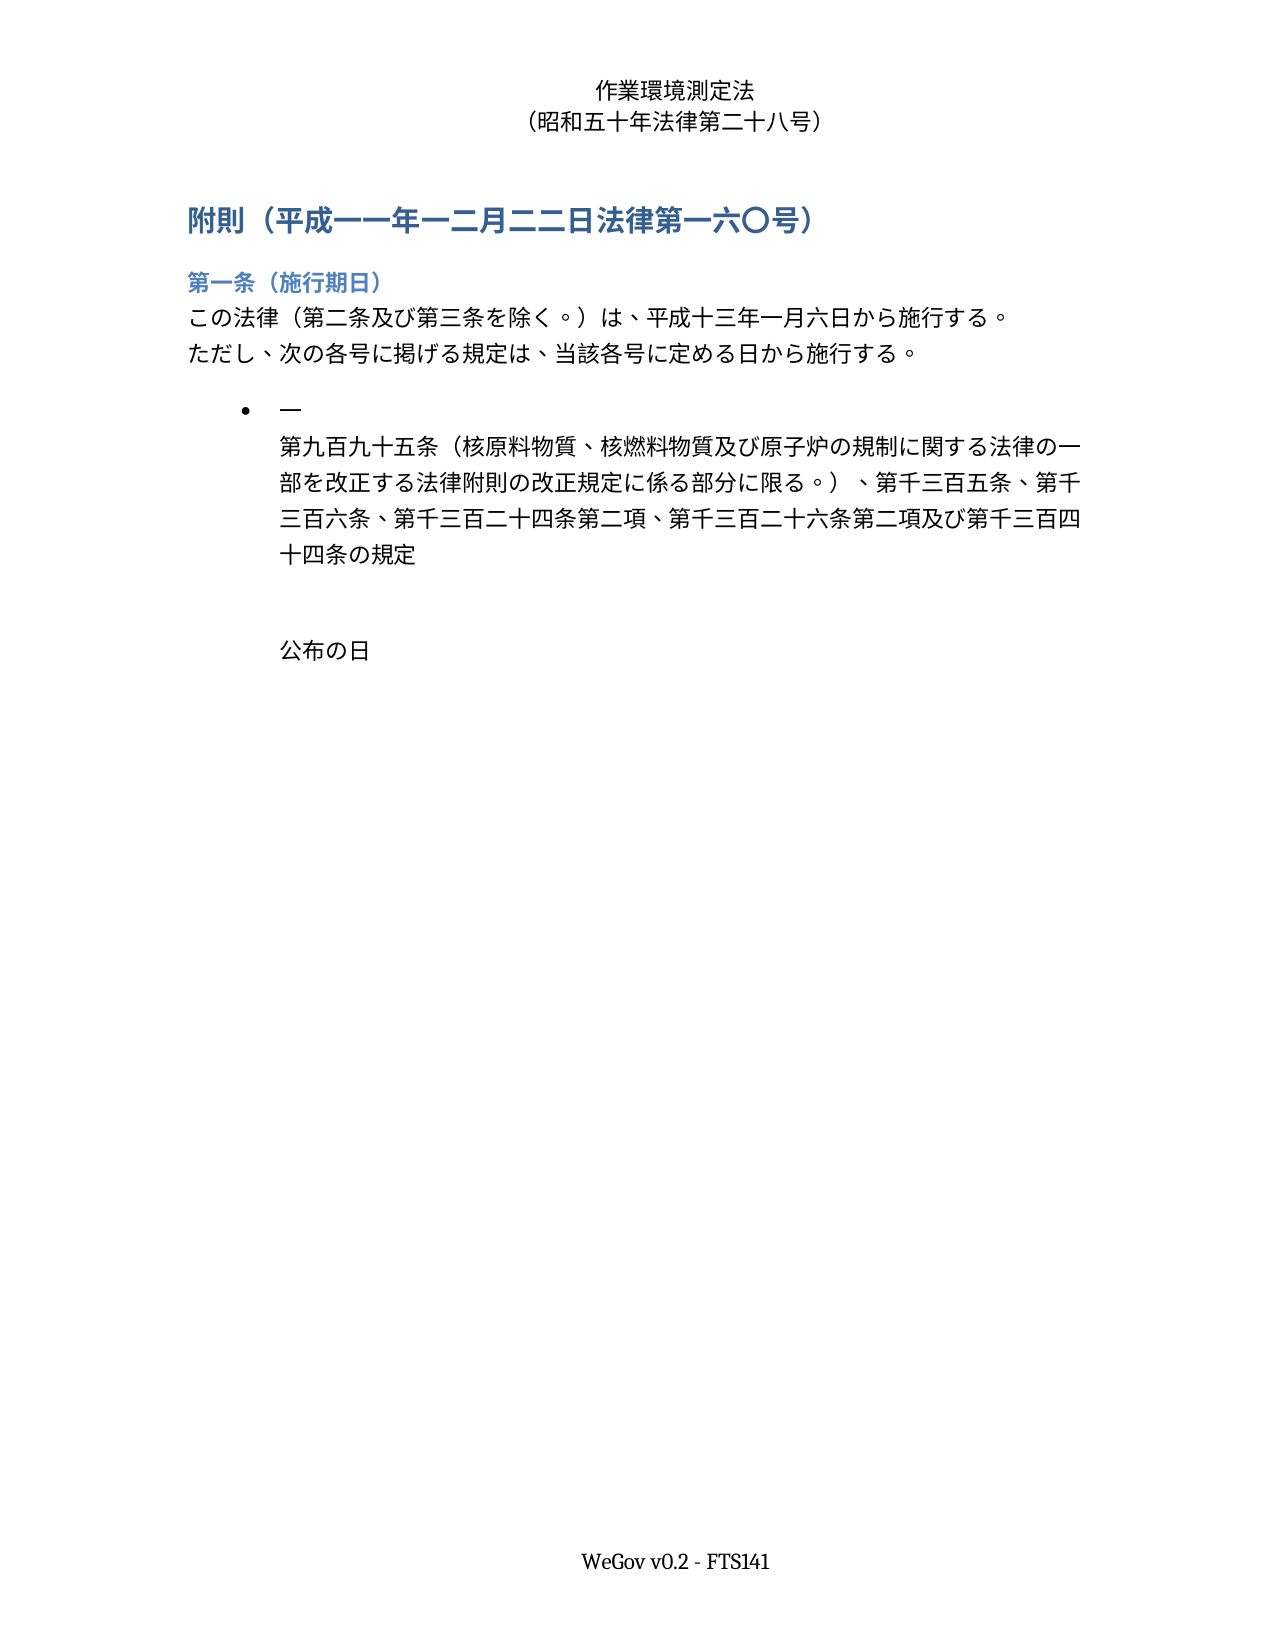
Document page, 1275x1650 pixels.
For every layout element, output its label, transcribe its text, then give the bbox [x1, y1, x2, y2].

subtitle 第一条（施行期日） [187, 266, 1087, 298]
subtitle 附則（平成一一年一二月二二日法律第一六〇号） [187, 200, 1087, 240]
text この法律（第二条及び第三条を除く。）は、平成十三年一月六日から施行する。 ただし、次の各号に掲げる規定は、当該各号に定める日から施行する。 [187, 302, 1087, 369]
list 一 第九百九十五条（核原料物質、核燃料物質及び原子炉の規制に関する法律の一部を改正する法律附則の改正規定に係る部分に限る。）、第千三百五条、第千三百六条、第千三百二十四条第二項、第千三百二十六条第二項及び第千三百四十四条の規定 公布の日 [242, 395, 1087, 666]
